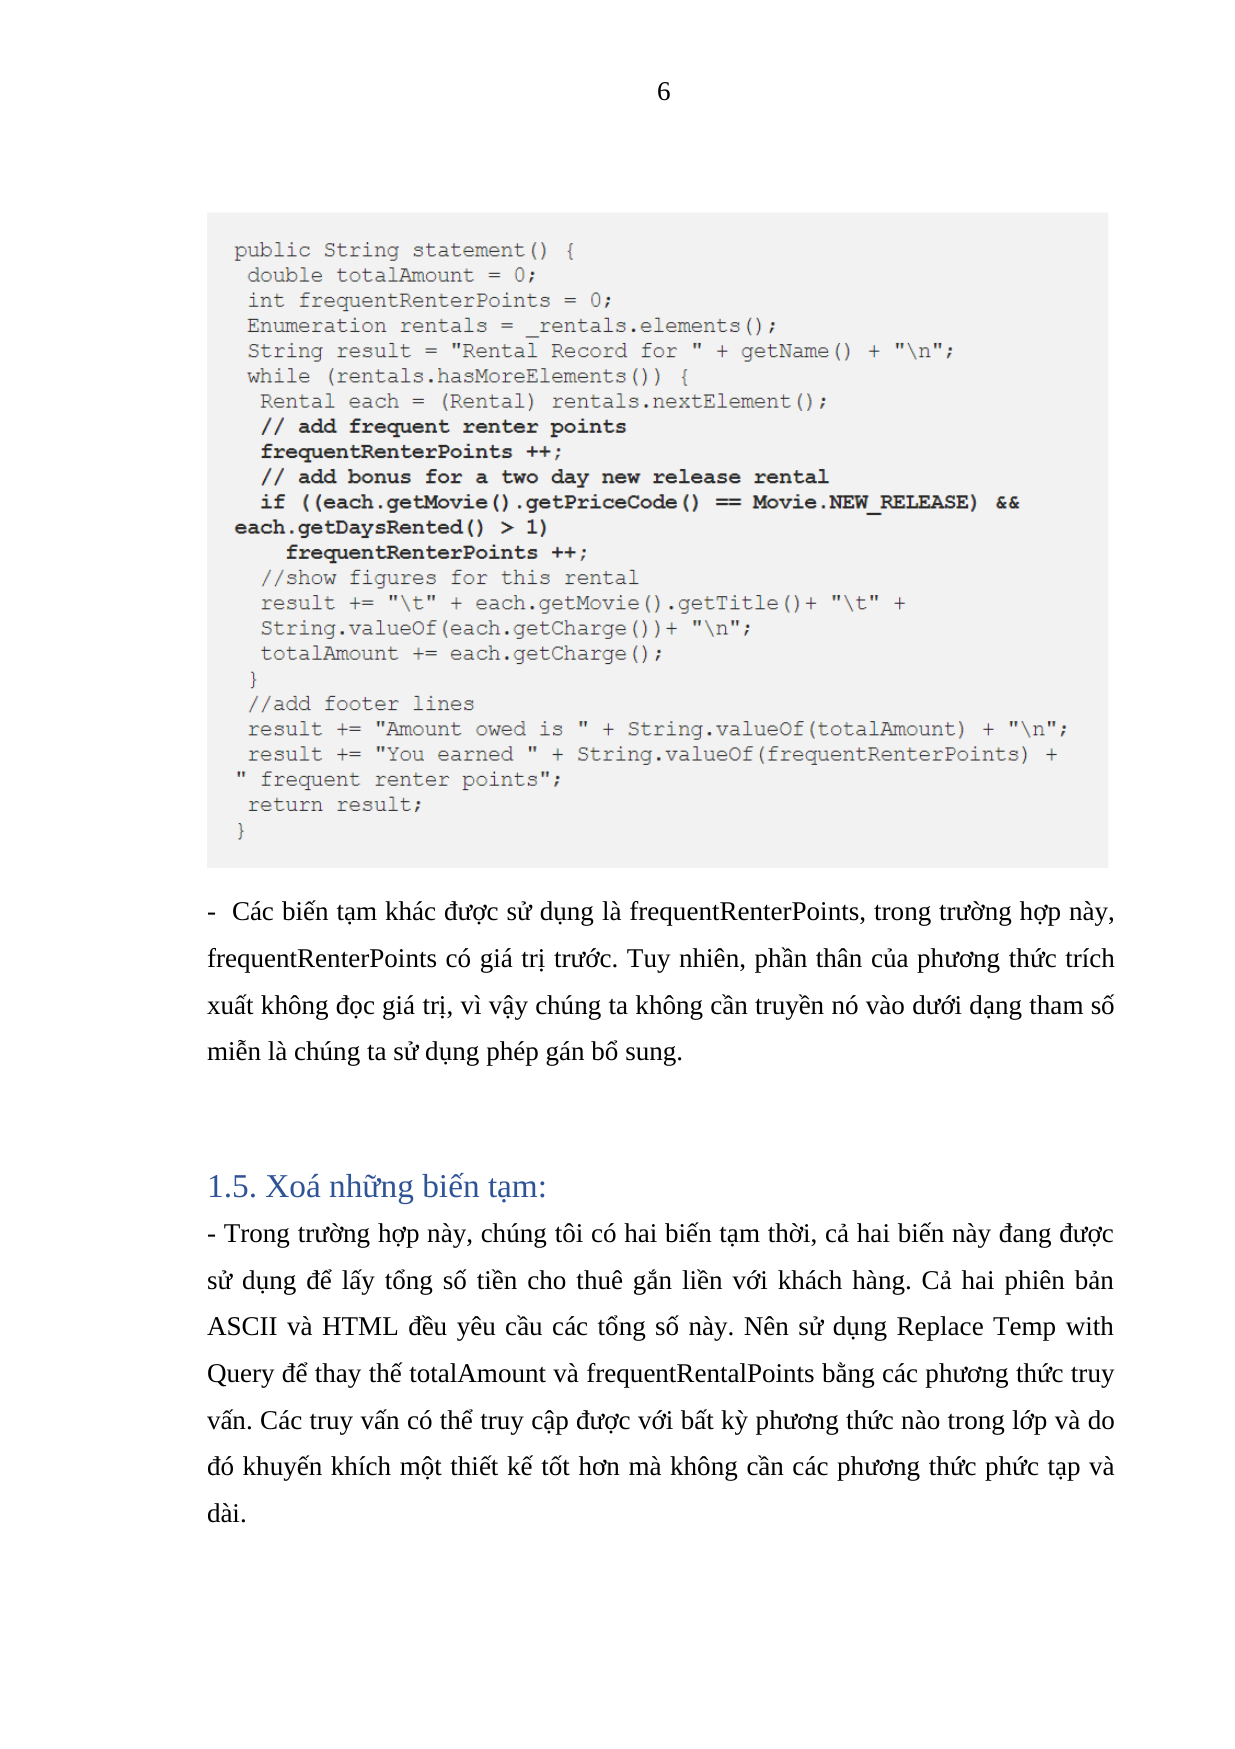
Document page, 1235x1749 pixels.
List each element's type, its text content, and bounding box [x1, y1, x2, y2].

picture [206, 206, 1116, 868]
subtitle 1.5. Xoá những biến tạm: [207, 1166, 1116, 1205]
text - Các biến tạm khác được sử dụng là frequentRenterPoints, trong trường hợp này, frequentRenterPoints có giá trị trước. Tuy nhiên, phần thân của phương thức trích xuất không đọc giá trị, vì vậy chúng ta không cần truyền nó vào dưới dạng tham số miễn là chúng ta sử dụng phép gán bổ sung. [207, 896, 1116, 1067]
text - Trong trường hợp này, chúng tôi có hai biến tạm thời, cả hai biến này đang được sử dụng để lấy tổng số tiền cho thuê gắn liền với khách hàng. Cả hai phiên bản ASCII và HTML đều yêu cầu các tổng số này. Nên sử dụng Replace Temp with Query để thay thế totalAmount và frequentRentalPoints bằng các phương thức truy vấn. Các truy vấn có thể truy cập được với bất kỳ phương thức nào trong lớp và do đó khuyến khích một thiết kế tốt hơn mà không cần các phương thức phức tạp và dài. [207, 1217, 1116, 1528]
